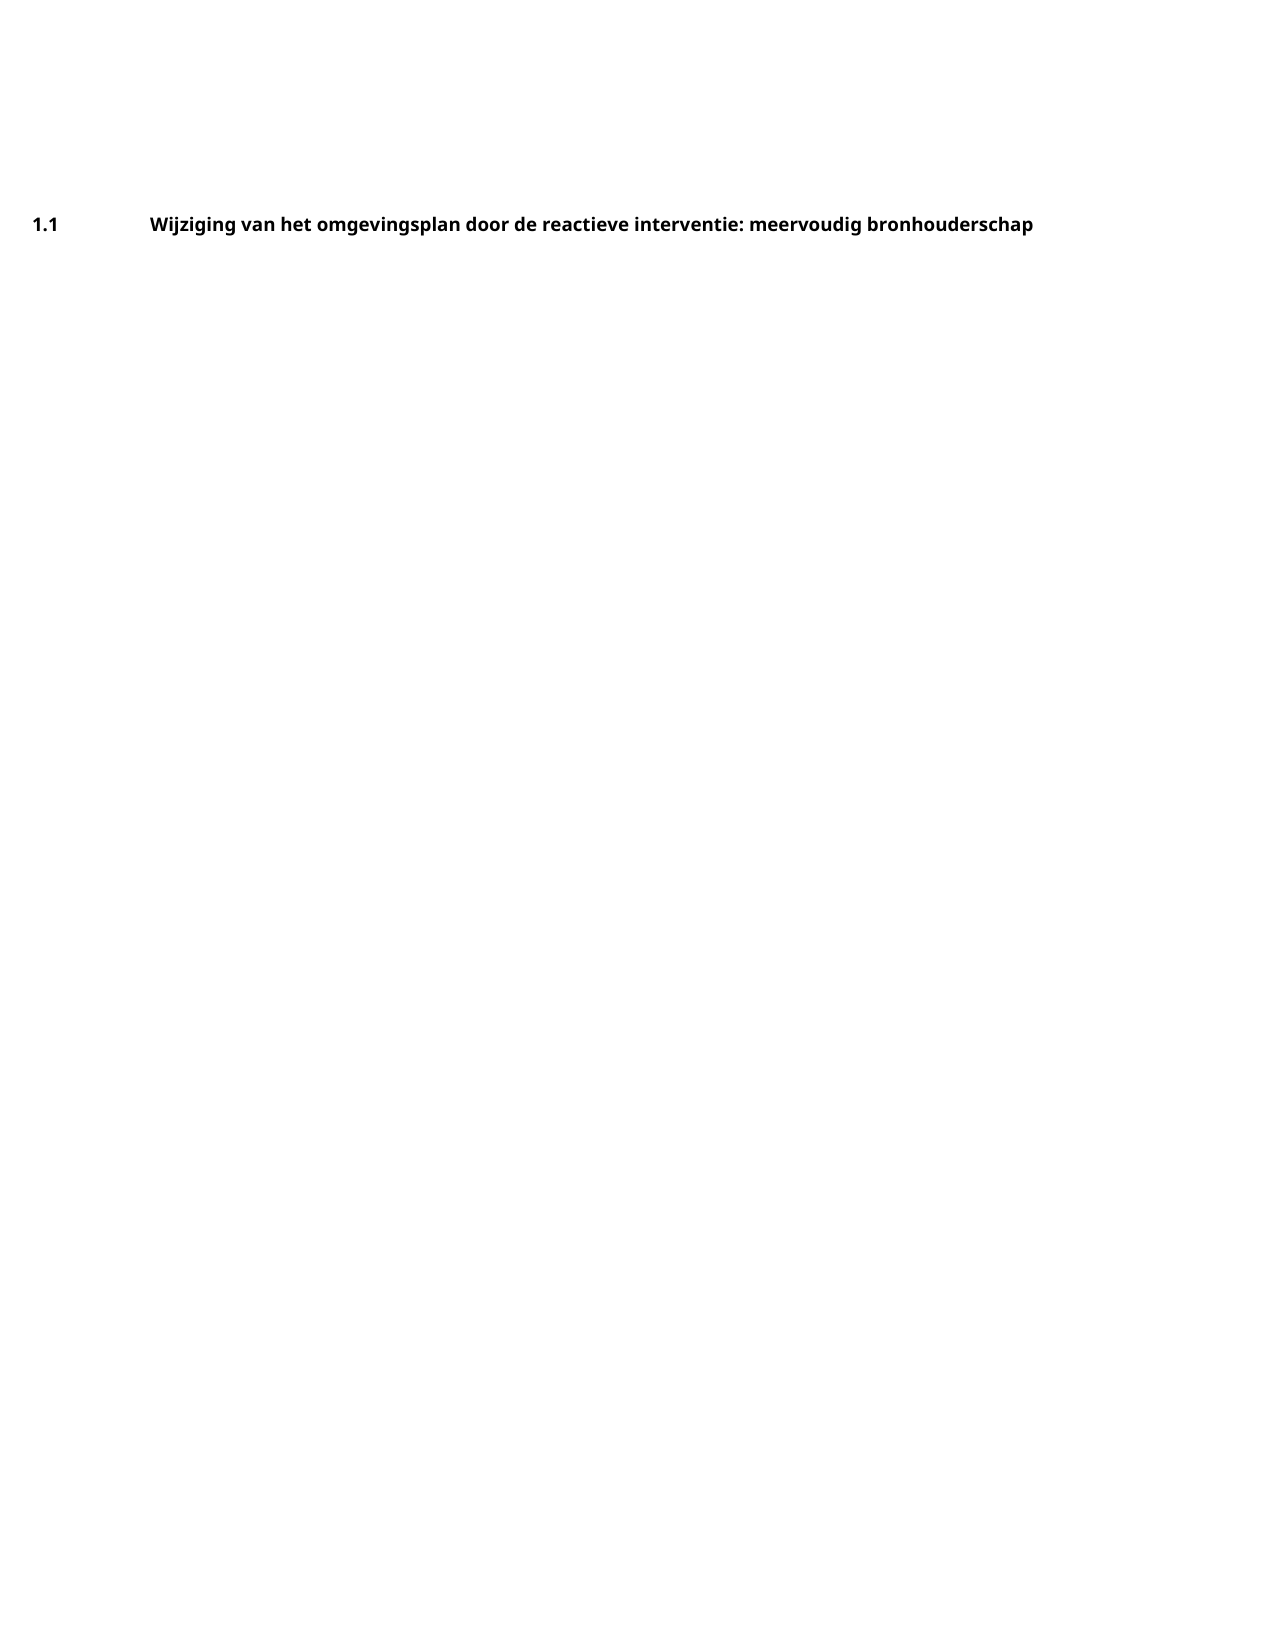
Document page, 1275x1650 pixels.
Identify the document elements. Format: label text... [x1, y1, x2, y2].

subtitle Wijziging van het omgevingsplan door de reactieve interventie: meervoudig bronhouderschap [32, 208, 1125, 237]
